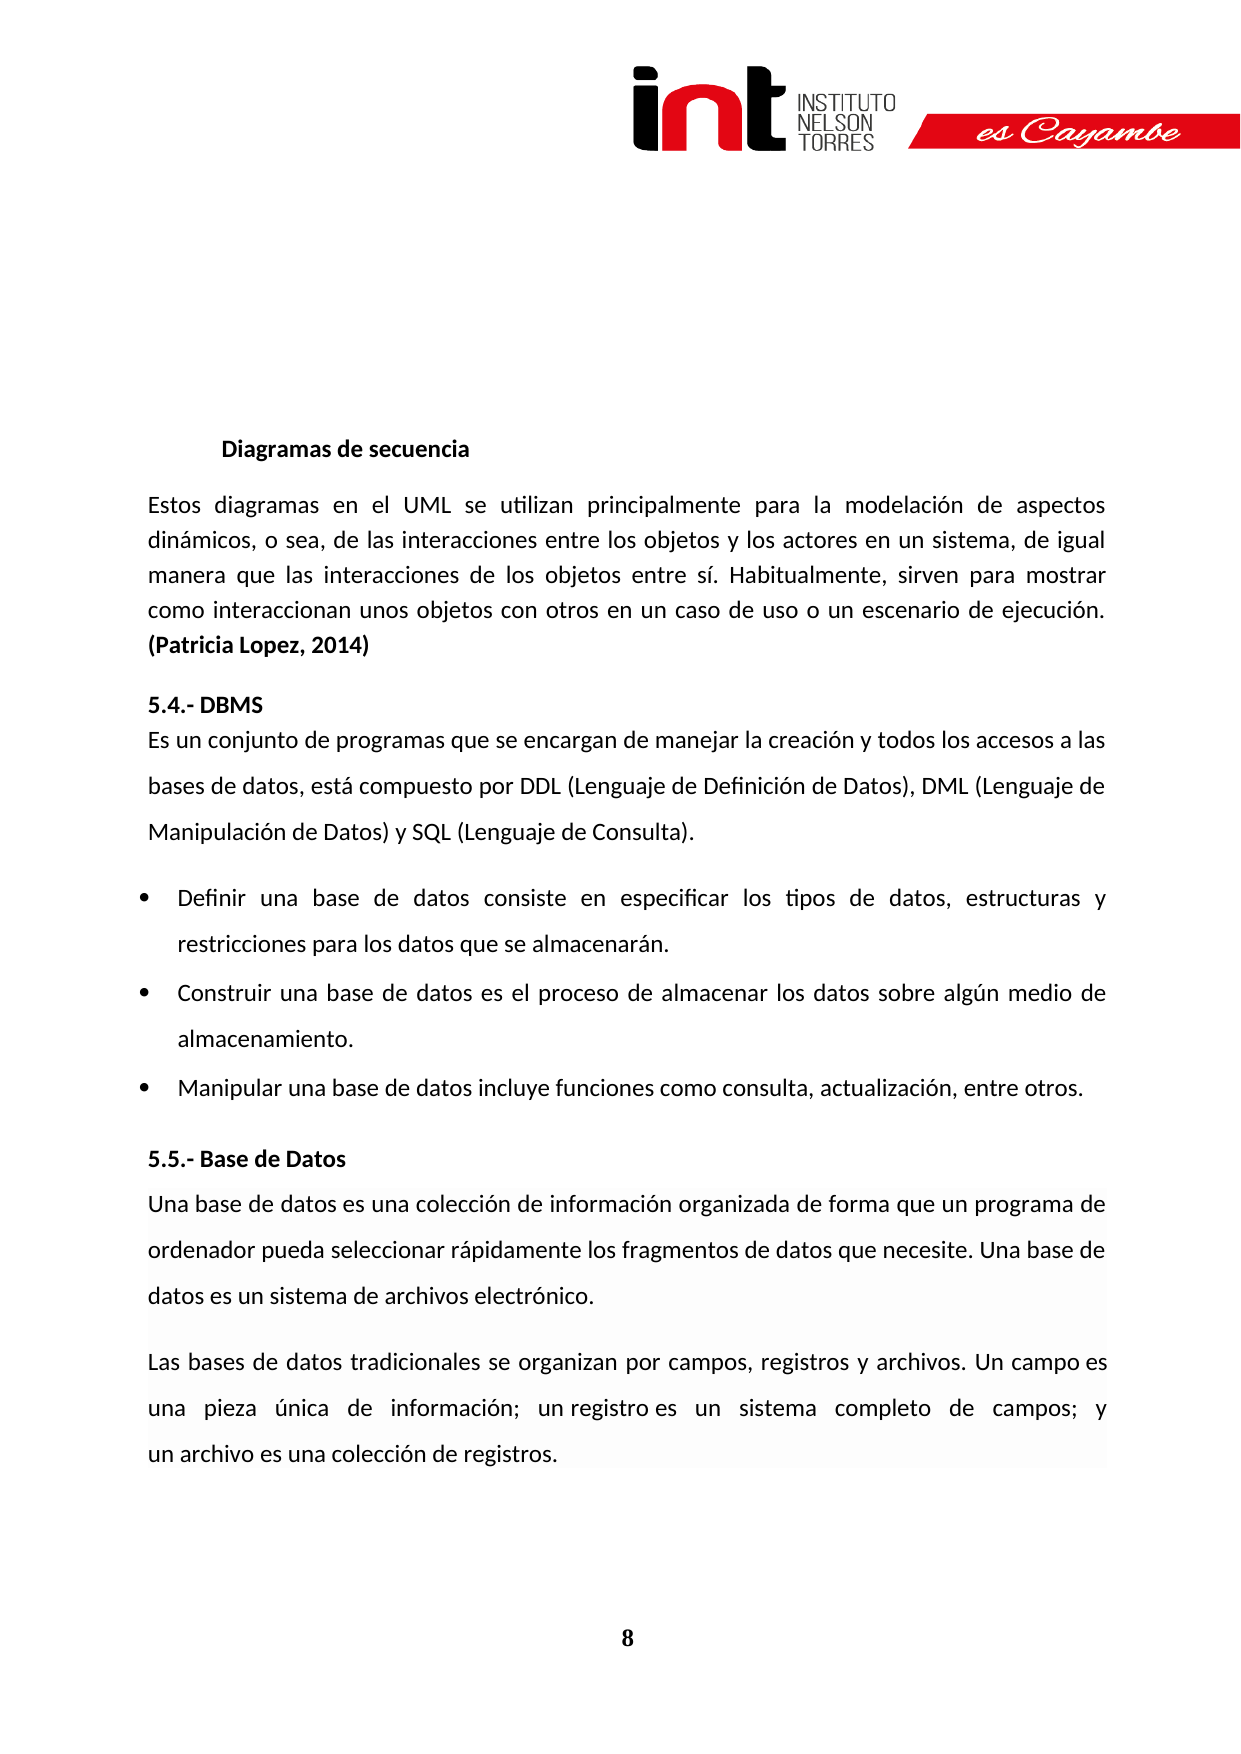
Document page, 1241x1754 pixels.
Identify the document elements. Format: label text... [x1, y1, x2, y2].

text Estos diagramas en el UML se utilizan principalmente para la modelación de aspectos dinámicos, o sea, de las interacciones entre los objetos y los actores en un sistema, de igual manera que las interacciones de los objetos entre sí. Habitualmente, sirven para mostrar como interaccionan unos objetos con otros en un caso de uso o un escenario de ejecución. [148, 489, 1107, 660]
list Definir una base de datos consiste en especificar los tipos de datos, estructuras y restricciones para los datos que se almacenarán. [140, 882, 1107, 958]
text Las bases de datos tradicionales se organizan por campos, registros y archivos. Un campo es una pieza única de información; un registro es un sistema completo de campos; y un archivo es una colección de registros. [148, 1346, 1107, 1468]
text Diagramas de secuencia [148, 433, 1107, 464]
picture [577, 36, 1241, 184]
text Una base de datos es una colección de información organizada de forma que un programa de ordenador pueda seleccionar rápidamente los fragmentos de datos que necesite. Una base de datos es un sistema de archivos electrónico. [148, 1188, 1107, 1310]
subtitle 5.5.- Base de Datos [148, 1143, 1107, 1173]
text Es un conjunto de programas que se encargan de manejar la creación y todos los accesos a las bases de datos, está compuesto por DDL (Lenguaje de Definición de Datos), DML (Lenguaje de Manipulación de Datos) y SQL (Lenguaje de Consulta). [148, 724, 1107, 846]
list Manipular una base de datos incluye funciones como consulta, actualización, entre otros. [140, 1072, 1107, 1102]
list Construir una base de datos es el proceso de almacenar los datos sobre algún medio de almacenamiento. [140, 977, 1107, 1053]
subtitle 5.4.- DBMS [148, 689, 1107, 720]
